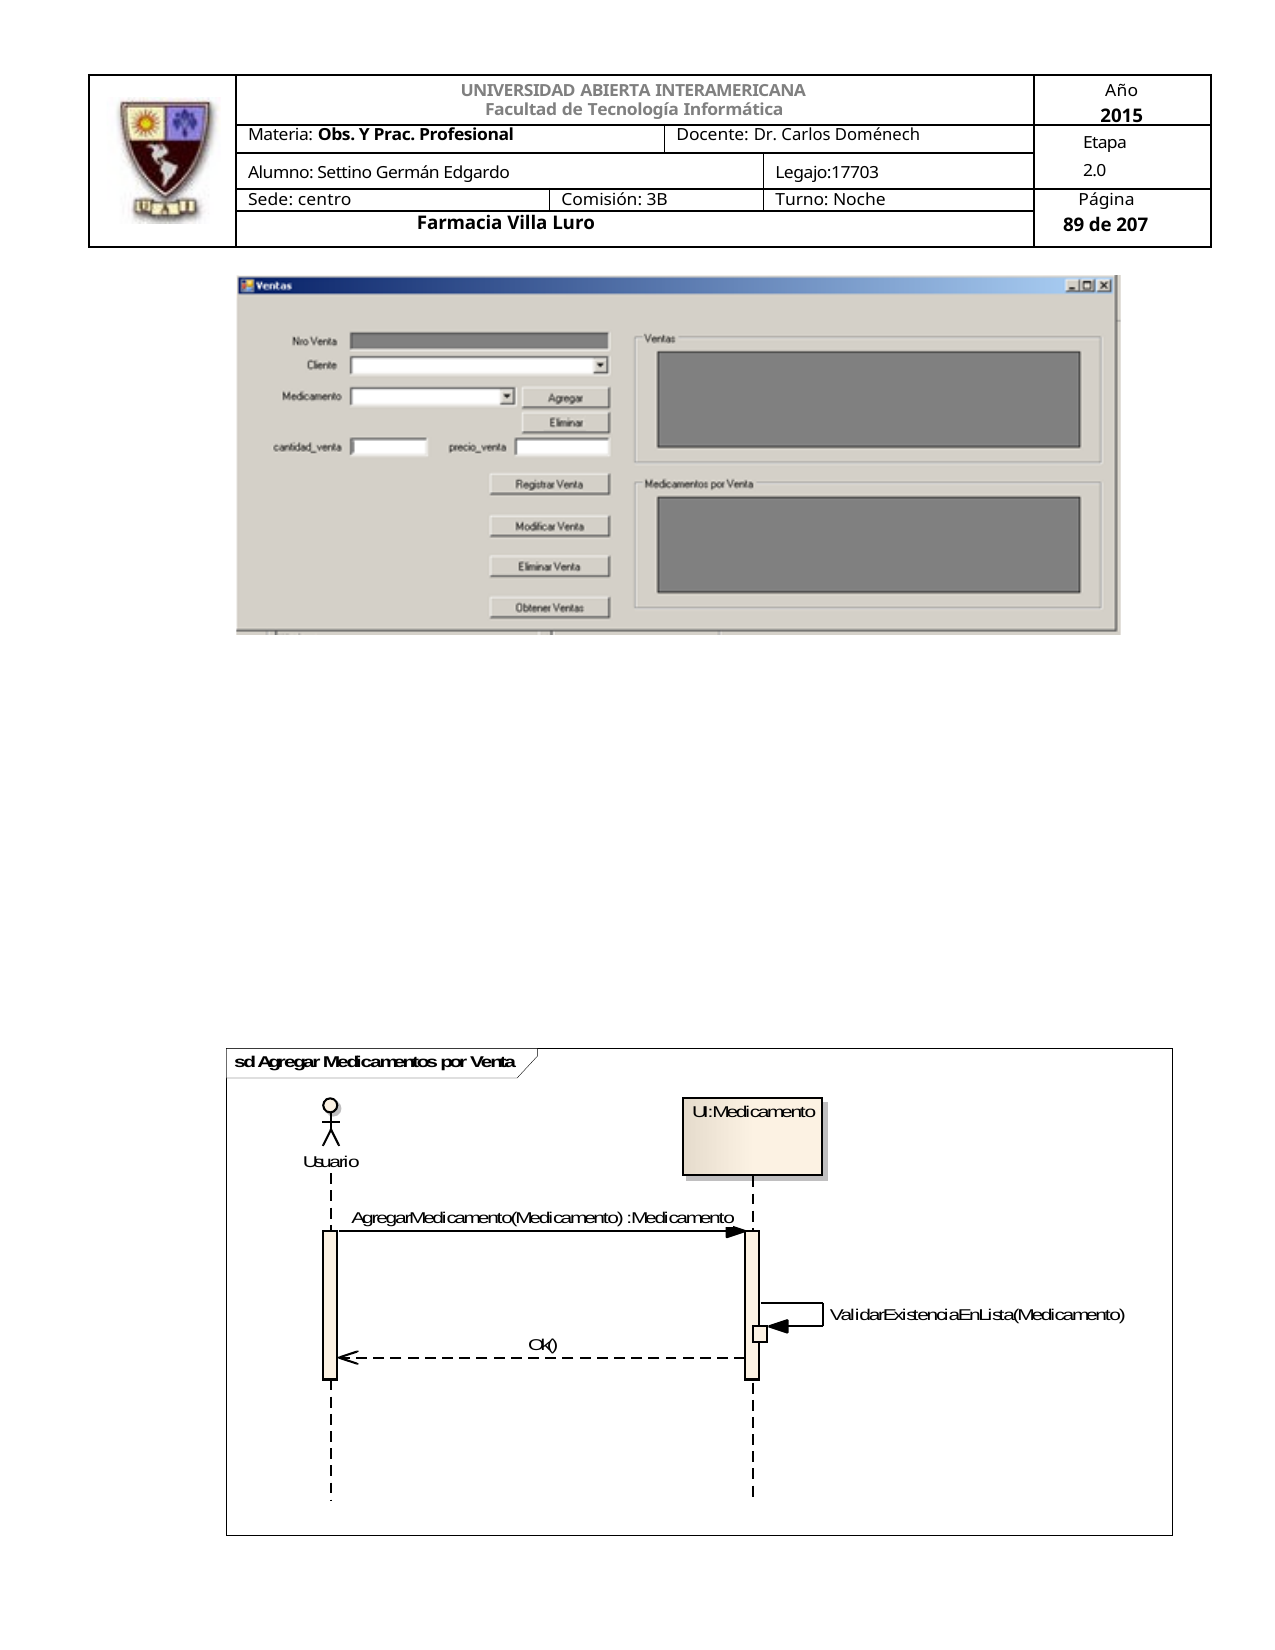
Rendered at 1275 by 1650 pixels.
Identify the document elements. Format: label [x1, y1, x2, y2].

picture [236, 275, 1121, 635]
picture [106, 97, 221, 224]
